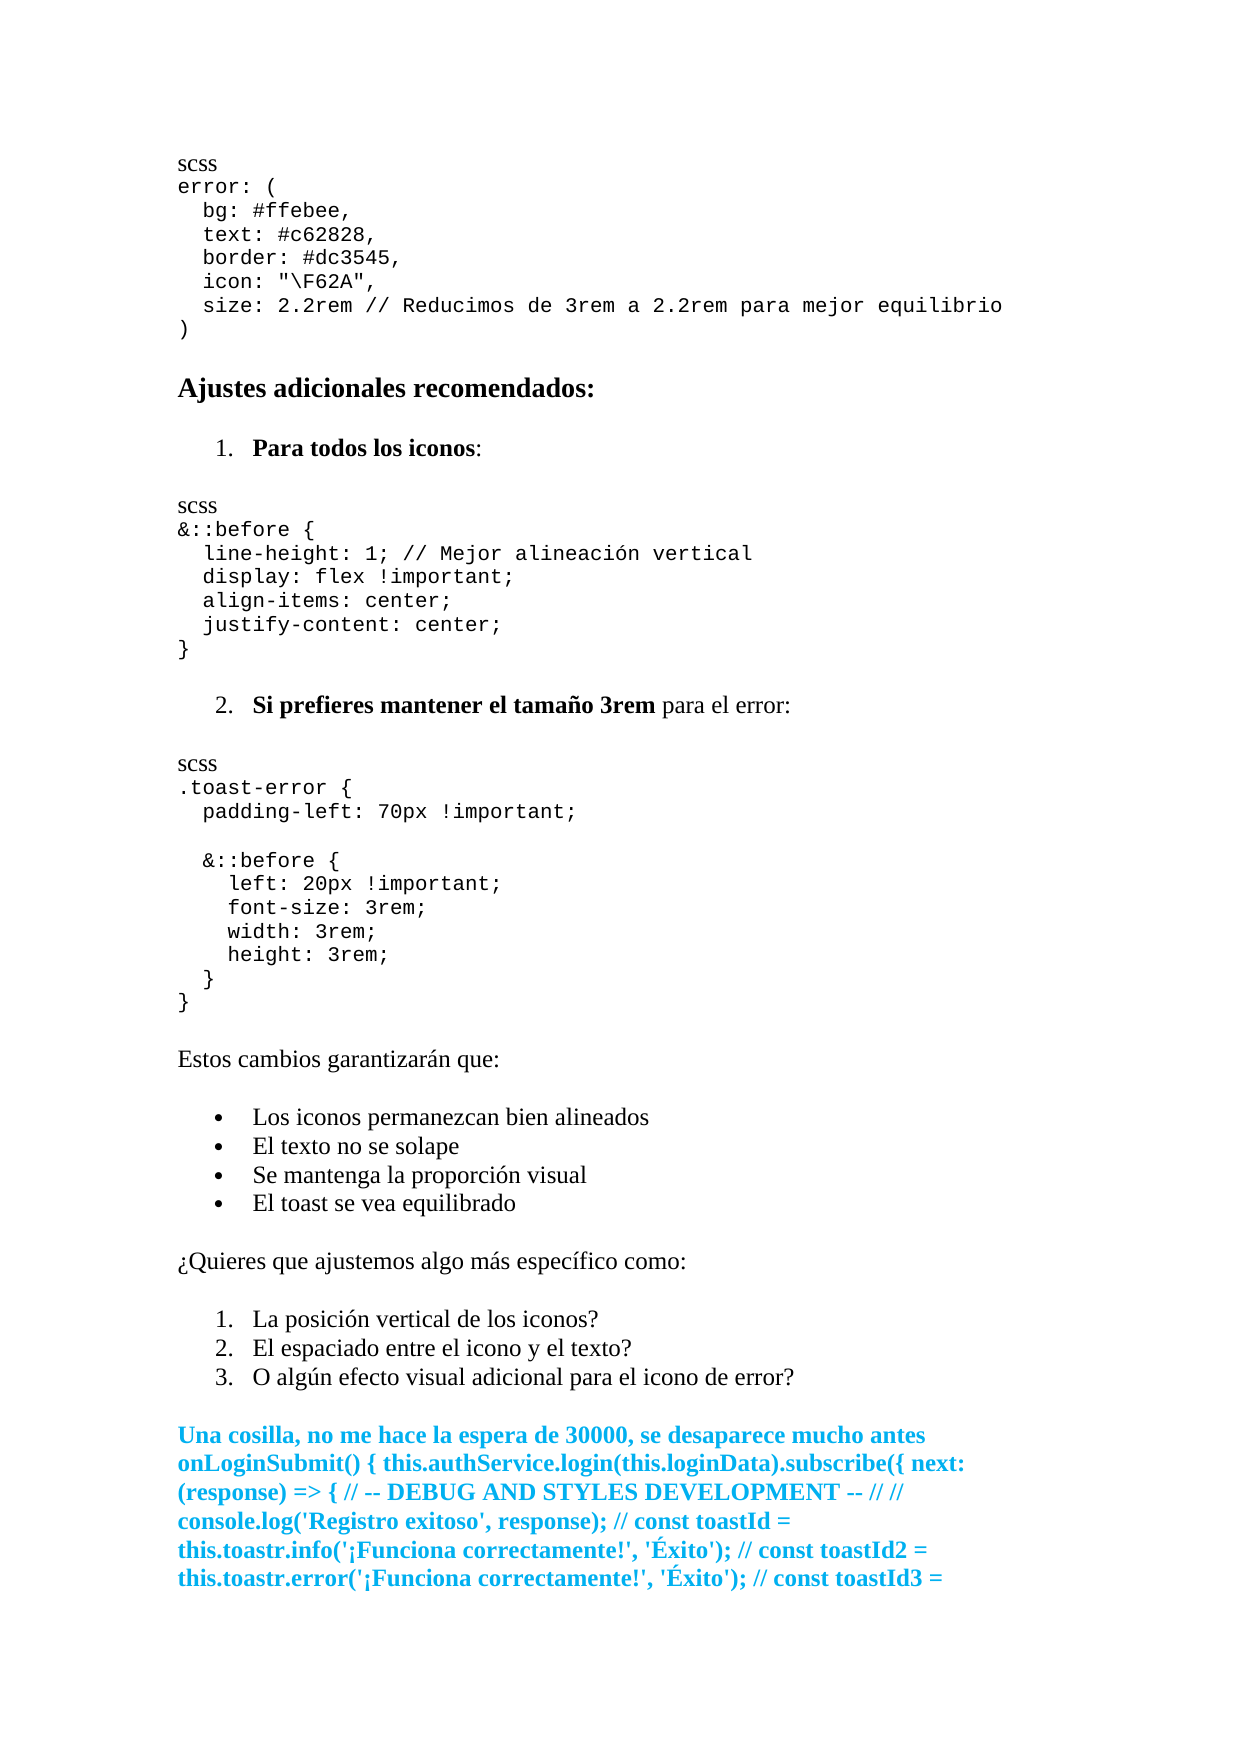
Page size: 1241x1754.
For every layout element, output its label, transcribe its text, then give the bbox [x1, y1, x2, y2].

text border: #dc3545, [177, 247, 1063, 271]
list La posición vertical de los iconos? [215, 1304, 1063, 1333]
text scss [177, 748, 1063, 777]
list Los iconos permanezcan bien alineados [215, 1102, 1063, 1131]
list Si prefieres mantener el tamaño 3rem para el error: [215, 690, 1063, 719]
text ¿Quieres que ajustemos algo más específico como: [177, 1246, 1063, 1275]
text font-size: 3rem; [177, 897, 1063, 921]
list El texto no se solape [215, 1131, 1063, 1160]
text Ajustes adicionales recomendados: [177, 371, 1063, 403]
list O algún efecto visual adicional para el icono de error? [215, 1362, 1063, 1391]
text display: flex !important; [177, 567, 1063, 590]
list El toast se vea equilibrado [215, 1188, 1063, 1217]
text } [177, 637, 1063, 661]
text line-height: 1; // Mejor alineación vertical [177, 543, 1063, 567]
text } [177, 968, 1063, 992]
text bg: #ffebee, [177, 200, 1063, 224]
list Para todos los iconos: [215, 433, 1063, 461]
text scss [177, 491, 1063, 519]
text &::before { [177, 519, 1063, 543]
text Estos cambios garantizarán que: [177, 1044, 1063, 1073]
text &::before { [177, 850, 1063, 873]
text scss [177, 148, 1063, 176]
text .toast-error { [177, 777, 1063, 801]
text ) [177, 318, 1063, 342]
text justify-content: center; [177, 614, 1063, 637]
list Se mantenga la proporción visual [215, 1160, 1063, 1188]
text left: 20px !important; [177, 873, 1063, 897]
text padding-left: 70px !important; [177, 801, 1063, 824]
list El espaciado entre el icono y el texto? [215, 1333, 1063, 1362]
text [177, 1420, 1063, 1592]
text align-items: center; [177, 590, 1063, 614]
text width: 3rem; [177, 921, 1063, 944]
text text: #c62828, [177, 224, 1063, 247]
text error: ( [177, 176, 1063, 200]
text size: 2.2rem // Reducimos de 3rem a 2.2rem para mejor equilibrio [177, 294, 1063, 318]
text height: 3rem; [177, 944, 1063, 968]
text } [177, 992, 1063, 1015]
text icon: "\F62A", [177, 271, 1063, 294]
